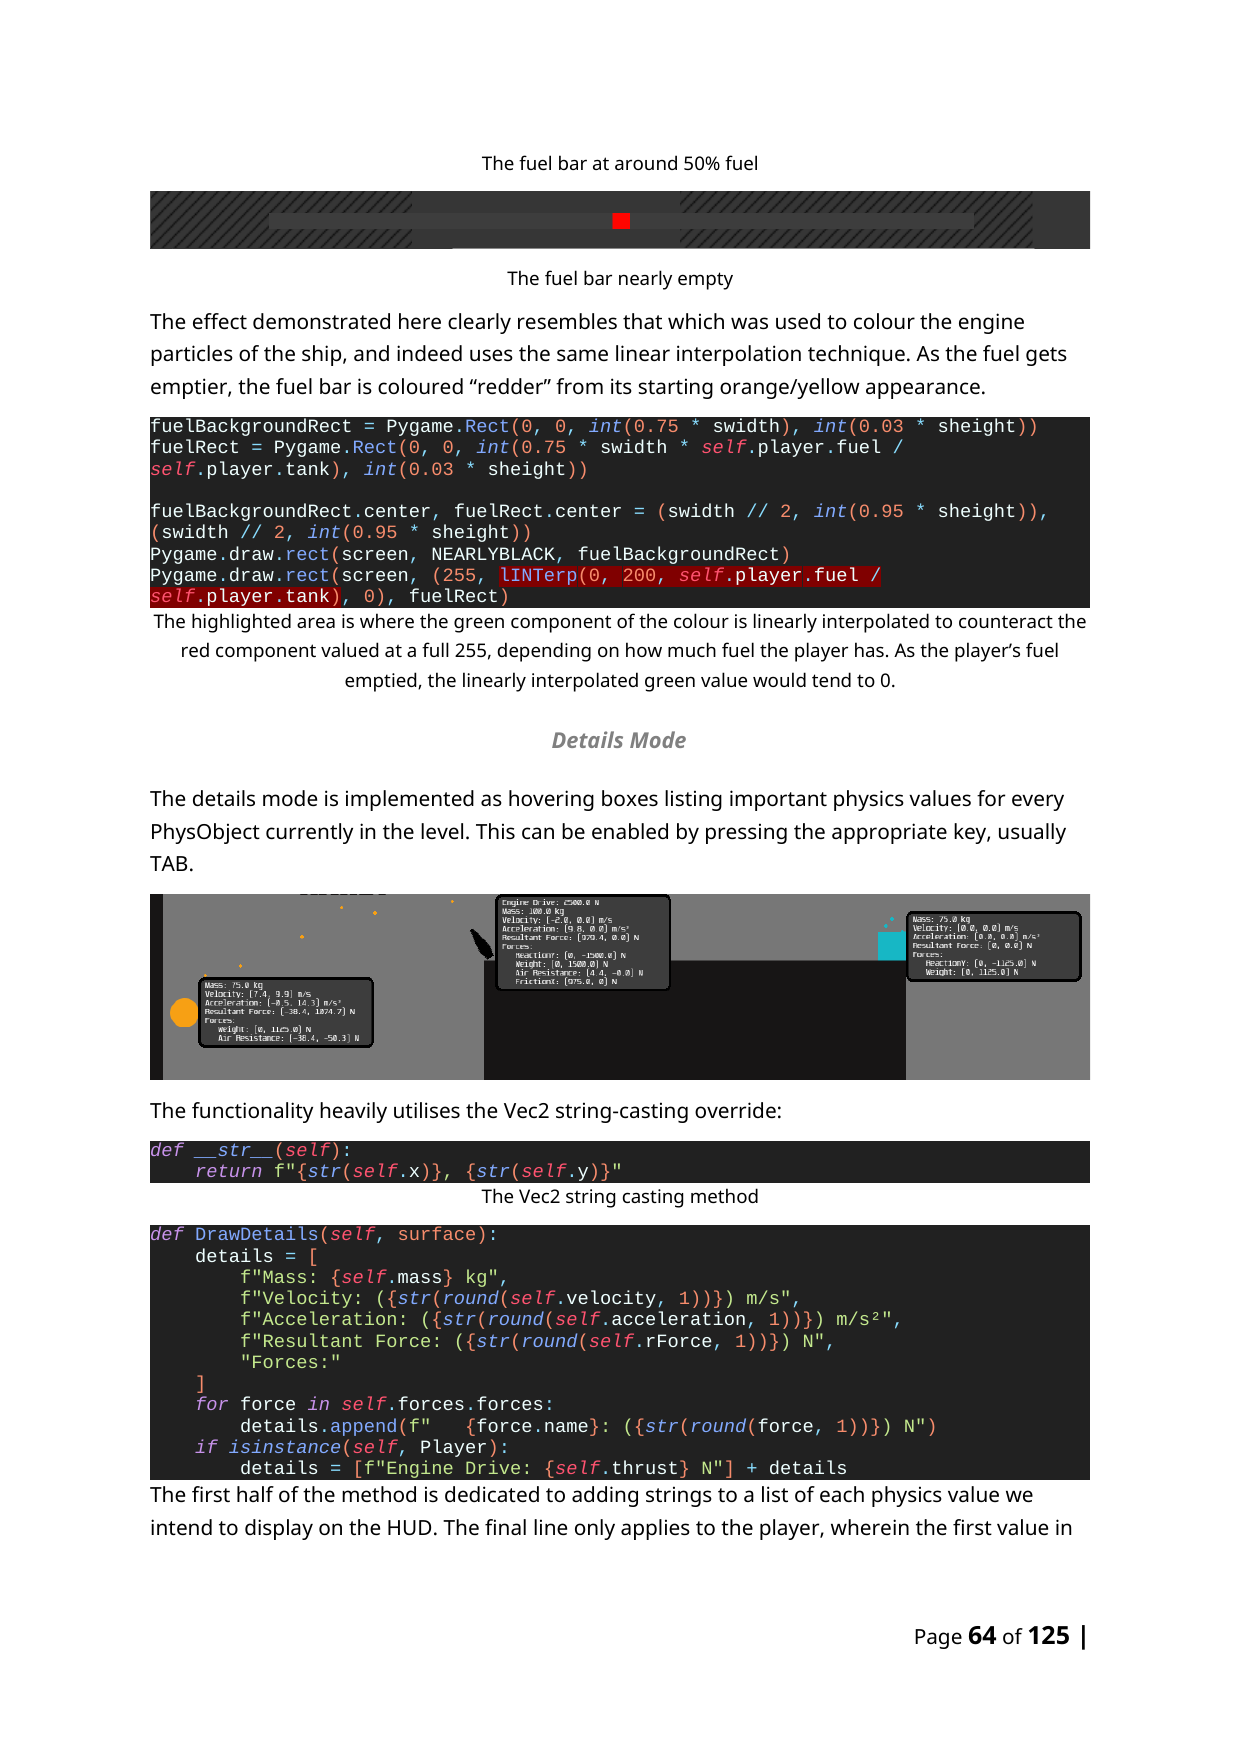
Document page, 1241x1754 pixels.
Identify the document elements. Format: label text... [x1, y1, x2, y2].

picture [150, 191, 1091, 249]
subtitle Details Mode [150, 725, 1090, 755]
text The highlighted area is where the green component of the colour is linearly interpolated to counteract the red component valued at a full 255, depending on how much fuel the player has. As the player’s fuel emptied, the linearly interpolated green value would tend to 0. [150, 608, 1090, 692]
text The details mode is implemented as hovering boxes listing important physics values for every PhysObject currently in the level. This can be enabled by pressing the appropriate key, usually TAB. [150, 784, 1090, 878]
text The fuel bar at around 50% fuel [150, 150, 1090, 176]
text fuelBackgroundRect = Pygame.Rect(0, 0, int(0.75 * swidth), int(0.03 * sheight)) fuelRect = Pygame.Rect(0, 0, int(0.75 * swidth * self.player.fuel / self.player.tank), int(0.03 * sheight)) fuelBackgroundRect.center, fuelRect.center = (swidth // 2, int(0.95 * sheight)), (swidth // 2, int(0.95 * sheight)) Pygame.draw.rect(screen, NEARLYBLACK, fuelBackgroundRect) Pygame.draw.rect(screen, (255, lINTerp(0, 200, self.player.fuel / self.player.tank), 0), fuelRect) [150, 417, 1090, 608]
text def __str__(self): return f"{str(self.x)}, {str(self.y)}" [150, 1141, 1090, 1183]
text The fuel bar nearly empty [150, 265, 1090, 291]
text The functionality heavily utilises the Vec2 string-casting override: [150, 1096, 1090, 1124]
text The effect demonstrated here clearly resembles that which was used to colour the engine particles of the ship, and indeed uses the same linear interpolation technique. As the fuel gets emptier, the fuel bar is coloured “redder” from its starting orange/yellow appearance. [150, 307, 1090, 400]
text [150, 1480, 1090, 1541]
picture [150, 894, 1091, 1080]
text def DrawDetails(self, surface): details = [ f"Mass: {self.mass} kg", f"Velocity: ({str(round(self.velocity, 1))}) m/s", f"Acceleration: ({str(round(self.acceleration, 1))}) m/s²", f"Resultant Force: ({str(round(self.rForce, 1))}) N", "Forces:" ] for force in self.forces.forces: details.append(f" {force.name}: ({str(round(force, 1))}) N") if isinstance(self, Player): details = [f"Engine Drive: {self.thrust} N"] + details [150, 1225, 1090, 1480]
text The Vec2 string casting method [150, 1183, 1090, 1209]
